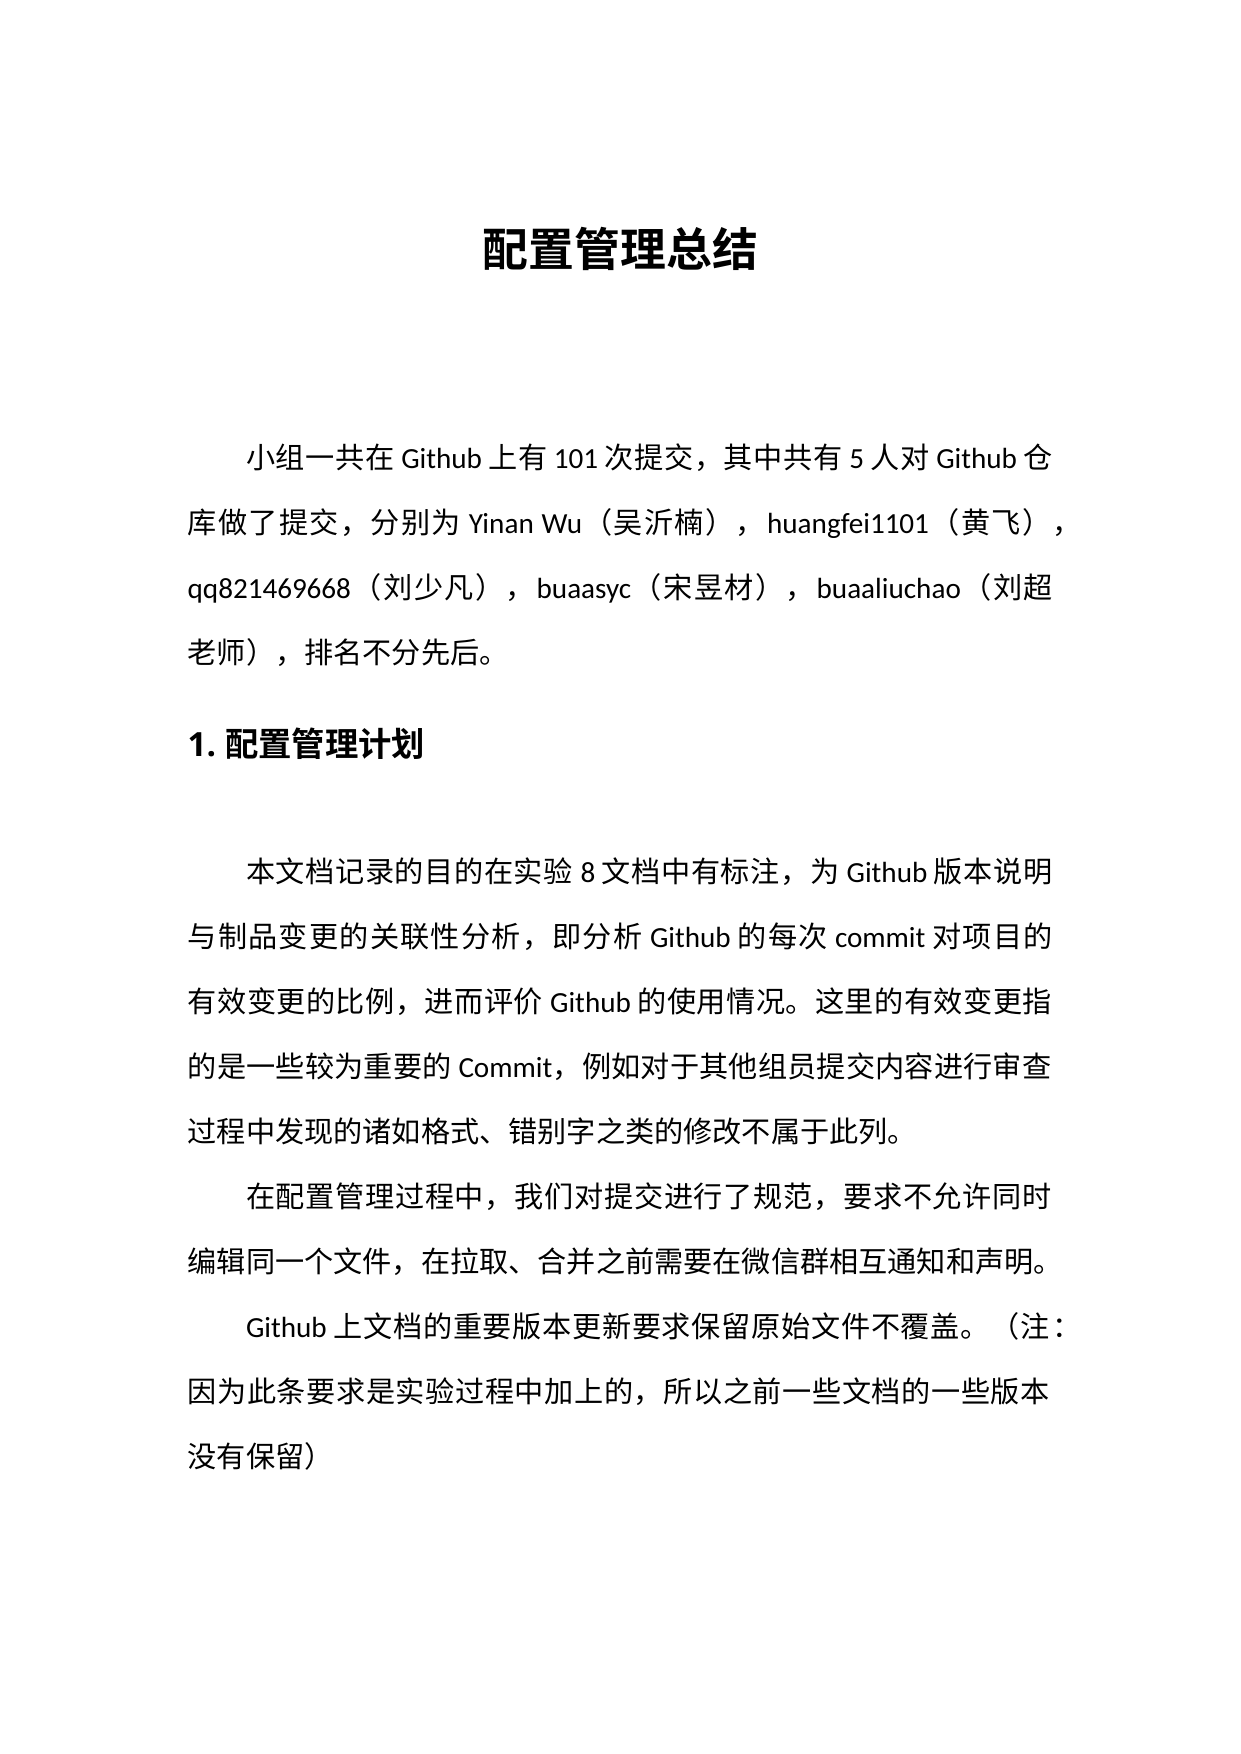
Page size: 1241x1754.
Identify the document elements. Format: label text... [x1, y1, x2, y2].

text 小组一共在Github上有101次提交，其中共有5人对Github仓库做了提交，分别为Yinan Wu（吴沂楠），huangfei1101（黄飞），qq821469668（刘少凡），buaasyc（宋昱材），buaaliuchao（刘超老师），排名不分先后。 [187, 423, 1053, 683]
text 在配置管理过程中，我们对提交进行了规范，要求不允许同时编辑同一个文件，在拉取、合并之前需要在微信群相互通知和声明。 [187, 1162, 1053, 1292]
subtitle 配置管理总结 [187, 197, 1053, 295]
subtitle 配置管理计划 [187, 710, 1053, 775]
text Github上文档的重要版本更新要求保留原始文件不覆盖。（注：因为此条要求是实验过程中加上的，所以之前一些文档的一些版本没有保留） [187, 1292, 1053, 1487]
text 本文档记录的目的在实验8文档中有标注，为Github版本说明与制品变更的关联性分析，即分析Github的每次commit对项目的有效变更的比例，进而评价Github的使用情况。这里的有效变更指的是一些较为重要的Commit，例如对于其他组员提交内容进行审查过程中发现的诸如格式、错别字之类的修改不属于此列。 [187, 837, 1053, 1162]
